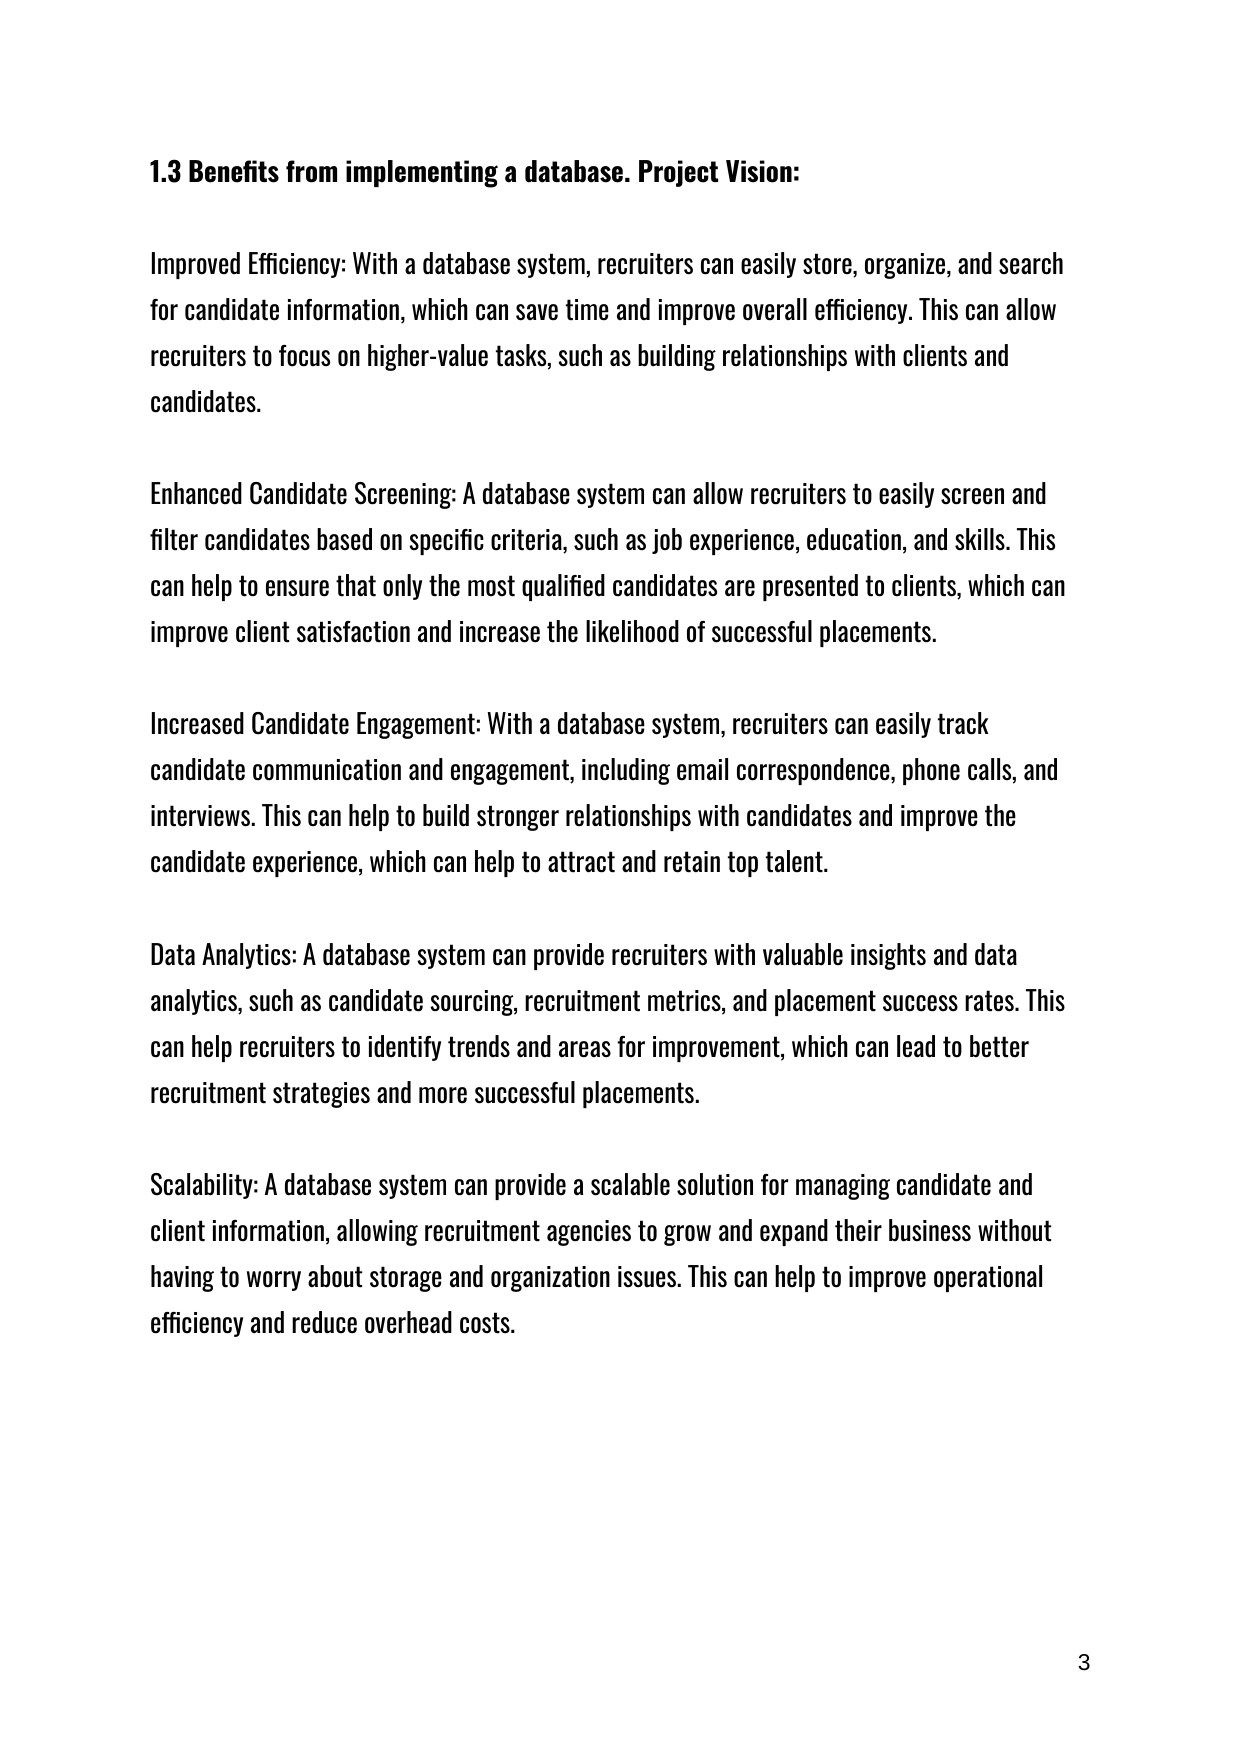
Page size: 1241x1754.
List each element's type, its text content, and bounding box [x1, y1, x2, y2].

text Enhanced Candidate Screening: A database system can allow recruiters to easily screen and filter candidates based on specific criteria, such as job experience, education, and skills. This can help to ensure that only the most qualified candidates are presented to clients, which can improve client satisfaction and increase the likelihood of successful placements. [150, 472, 1090, 651]
text Increased Candidate Engagement: With a database system, recruiters can easily track candidate communication and engagement, including email correspondence, phone calls, and interviews. This can help to build stronger relationships with candidates and improve the candidate experience, which can help to attract and retain top talent. [150, 702, 1090, 881]
text 1.3 Benefits from implementing a database. Project Vision: [150, 150, 1090, 190]
text Scalability: A database system can provide a scalable solution for managing candidate and client information, allowing recruitment agencies to grow and expand their business without having to worry about storage and organization issues. This can help to improve operational efficiency and reduce overhead costs. [150, 1163, 1090, 1341]
text Data Analytics: A database system can provide recruiters with valuable insights and data analytics, such as candidate sourcing, recruitment metrics, and placement success rates. This can help recruiters to identify trends and areas for improvement, which can lead to better recruitment strategies and more successful placements. [150, 933, 1090, 1111]
text Improved Efficiency: With a database system, recruiters can easily store, organize, and search for candidate information, which can save time and improve overall efficiency. This can allow recruiters to focus on higher-value tasks, such as building relationships with clients and candidates. [150, 242, 1090, 420]
